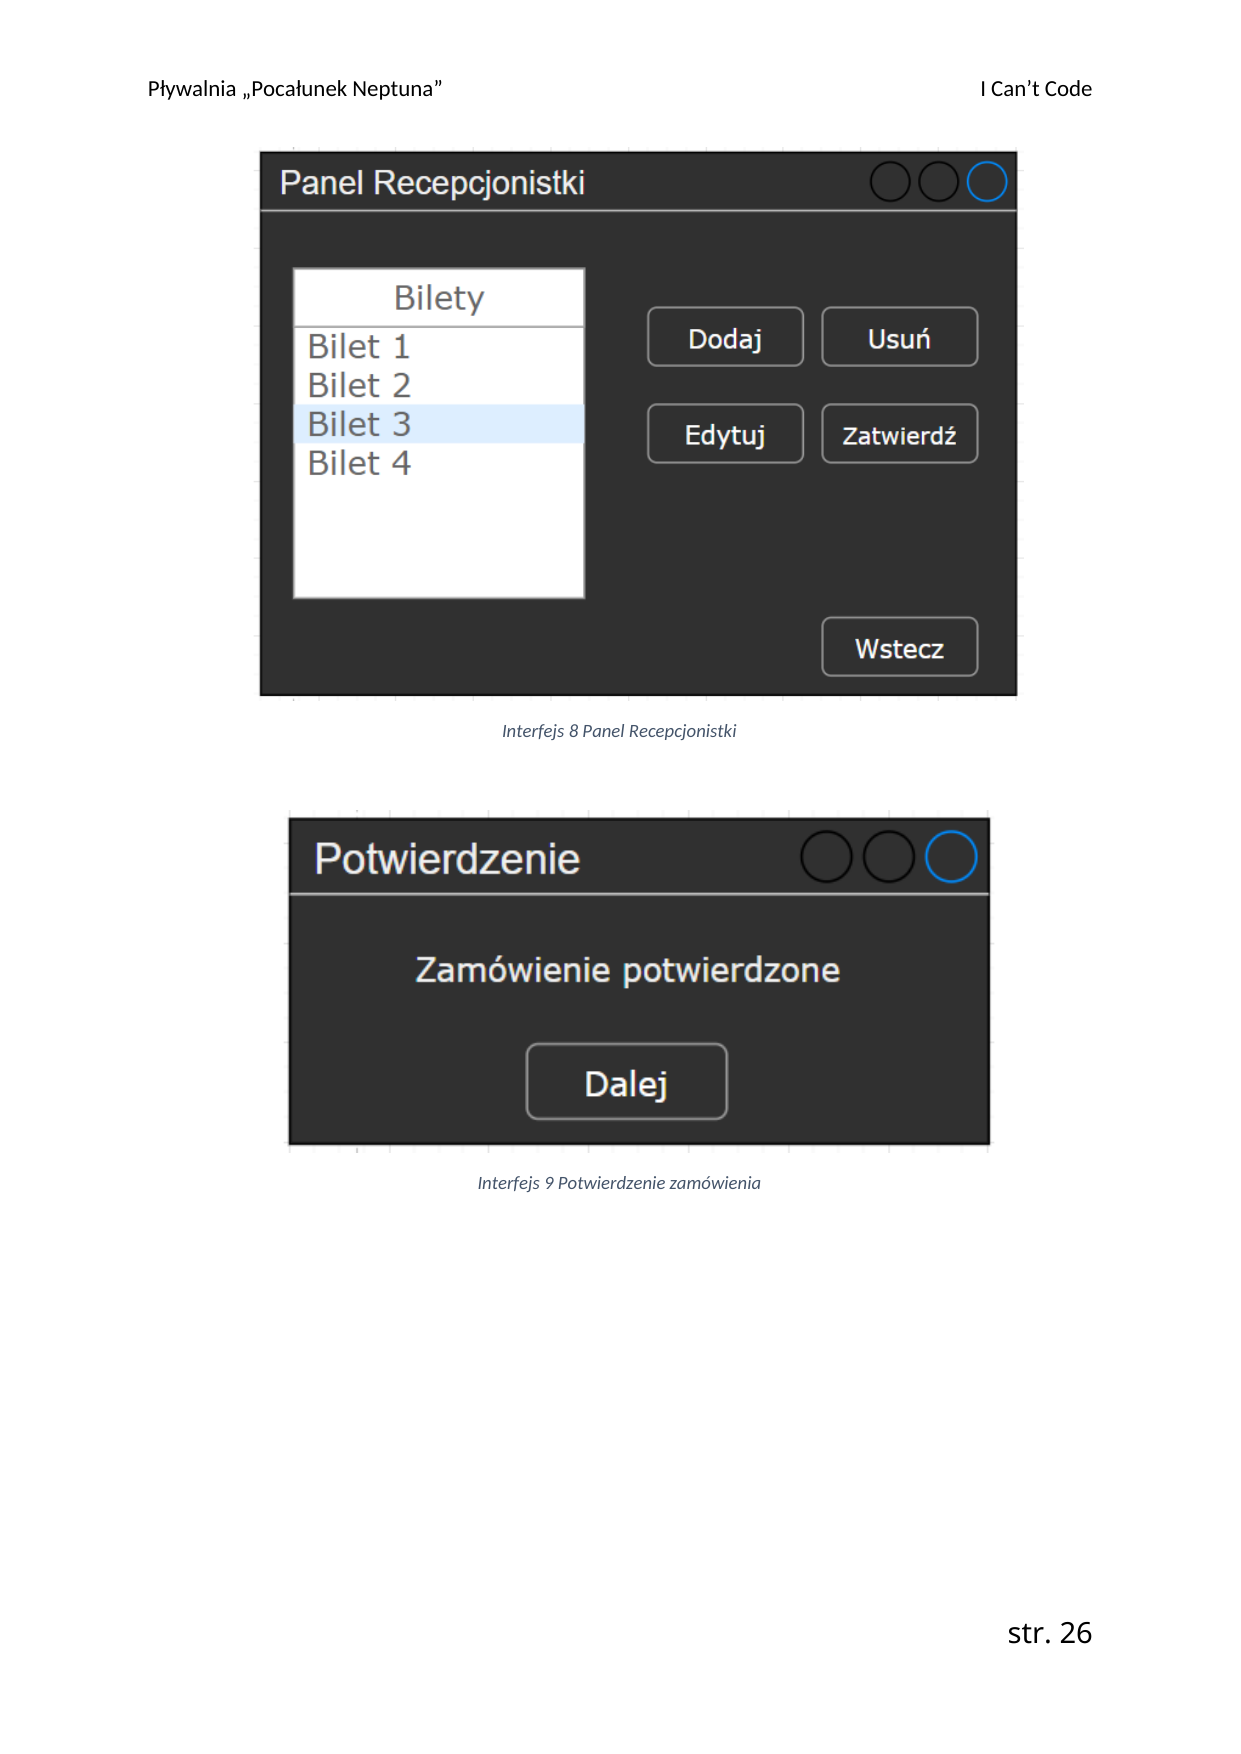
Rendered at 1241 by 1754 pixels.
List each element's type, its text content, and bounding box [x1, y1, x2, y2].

picture [253, 147, 1024, 701]
picture [283, 810, 995, 1153]
